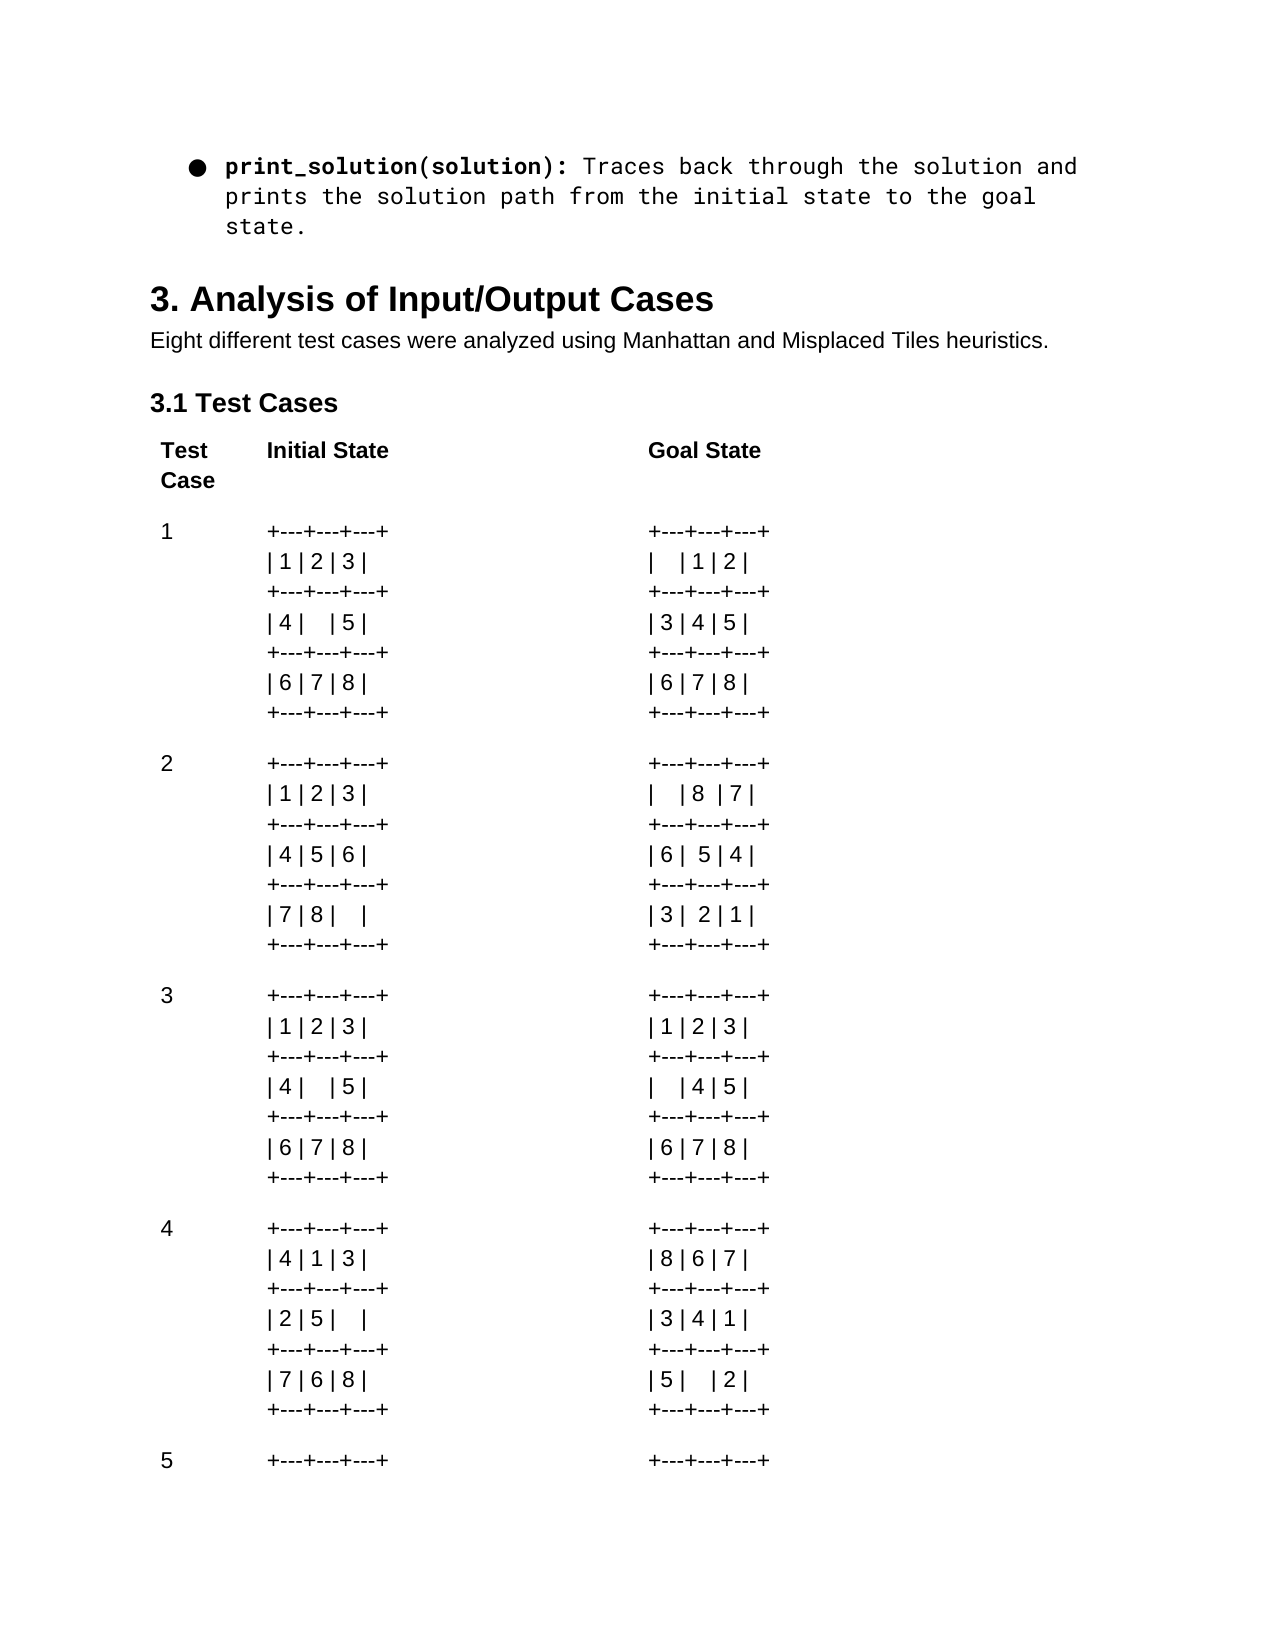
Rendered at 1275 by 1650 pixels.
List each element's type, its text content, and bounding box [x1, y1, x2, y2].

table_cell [256, 1437, 637, 1489]
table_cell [638, 1437, 1114, 1489]
table_cell 1 [150, 508, 256, 740]
table_cell 4 [150, 1204, 256, 1437]
table_cell +---+---+---+ | | 1 | 2 | +---+---+---+ | 3 | 4 | 5 | +---+---+---+ | 6 | 7 | 8 | +---+---+---+ [638, 508, 1114, 740]
list print_solution(solution): Traces back through the solution and prints the solution path from the initial state to the goal state. [187, 150, 1125, 241]
text Eight different test cases were analyzed using Manhattan and Misplaced Tiles heuristics. [150, 327, 1125, 353]
table_cell +---+---+---+ | 4 | 1 | 3 | +---+---+---+ | 2 | 5 | | +---+---+---+ | 7 | 6 | 8 | +---+---+---+ [256, 1204, 637, 1437]
table_header Test Case [150, 426, 256, 507]
table_cell 5 [150, 1437, 256, 1489]
subtitle 3.1 Test Cases [150, 387, 1125, 418]
subtitle 3. Analysis of Input/Output Cases [150, 278, 1125, 319]
table_cell +---+---+---+ | 1 | 2 | 3 | +---+---+---+ | 4 | | 5 | +---+---+---+ | 6 | 7 | 8 | +---+---+---+ [256, 508, 637, 740]
table_header Initial State [256, 426, 637, 507]
table_header Goal State [638, 426, 1114, 507]
table_cell +---+---+---+ | 8 | 6 | 7 | +---+---+---+ | 3 | 4 | 1 | +---+---+---+ | 5 | | 2 | +---+---+---+ [638, 1204, 1114, 1437]
table_cell 3 [150, 972, 256, 1204]
table_cell +---+---+---+ | 1 | 2 | 3 | +---+---+---+ | | 4 | 5 | +---+---+---+ | 6 | 7 | 8 | +---+---+---+ [638, 972, 1114, 1204]
table_cell +---+---+---+ | 1 | 2 | 3 | +---+---+---+ | 4 | 5 | 6 | +---+---+---+ | 7 | 8 | | +---+---+---+ [256, 740, 637, 972]
table_cell +---+---+---+ | | 8 | 7 | +---+---+---+ | 6 | 5 | 4 | +---+---+---+ | 3 | 2 | 1 | +---+---+---+ [638, 740, 1114, 972]
table_cell +---+---+---+ | 1 | 2 | 3 | +---+---+---+ | 4 | | 5 | +---+---+---+ | 6 | 7 | 8 | +---+---+---+ [256, 972, 637, 1204]
table_cell 2 [150, 740, 256, 972]
